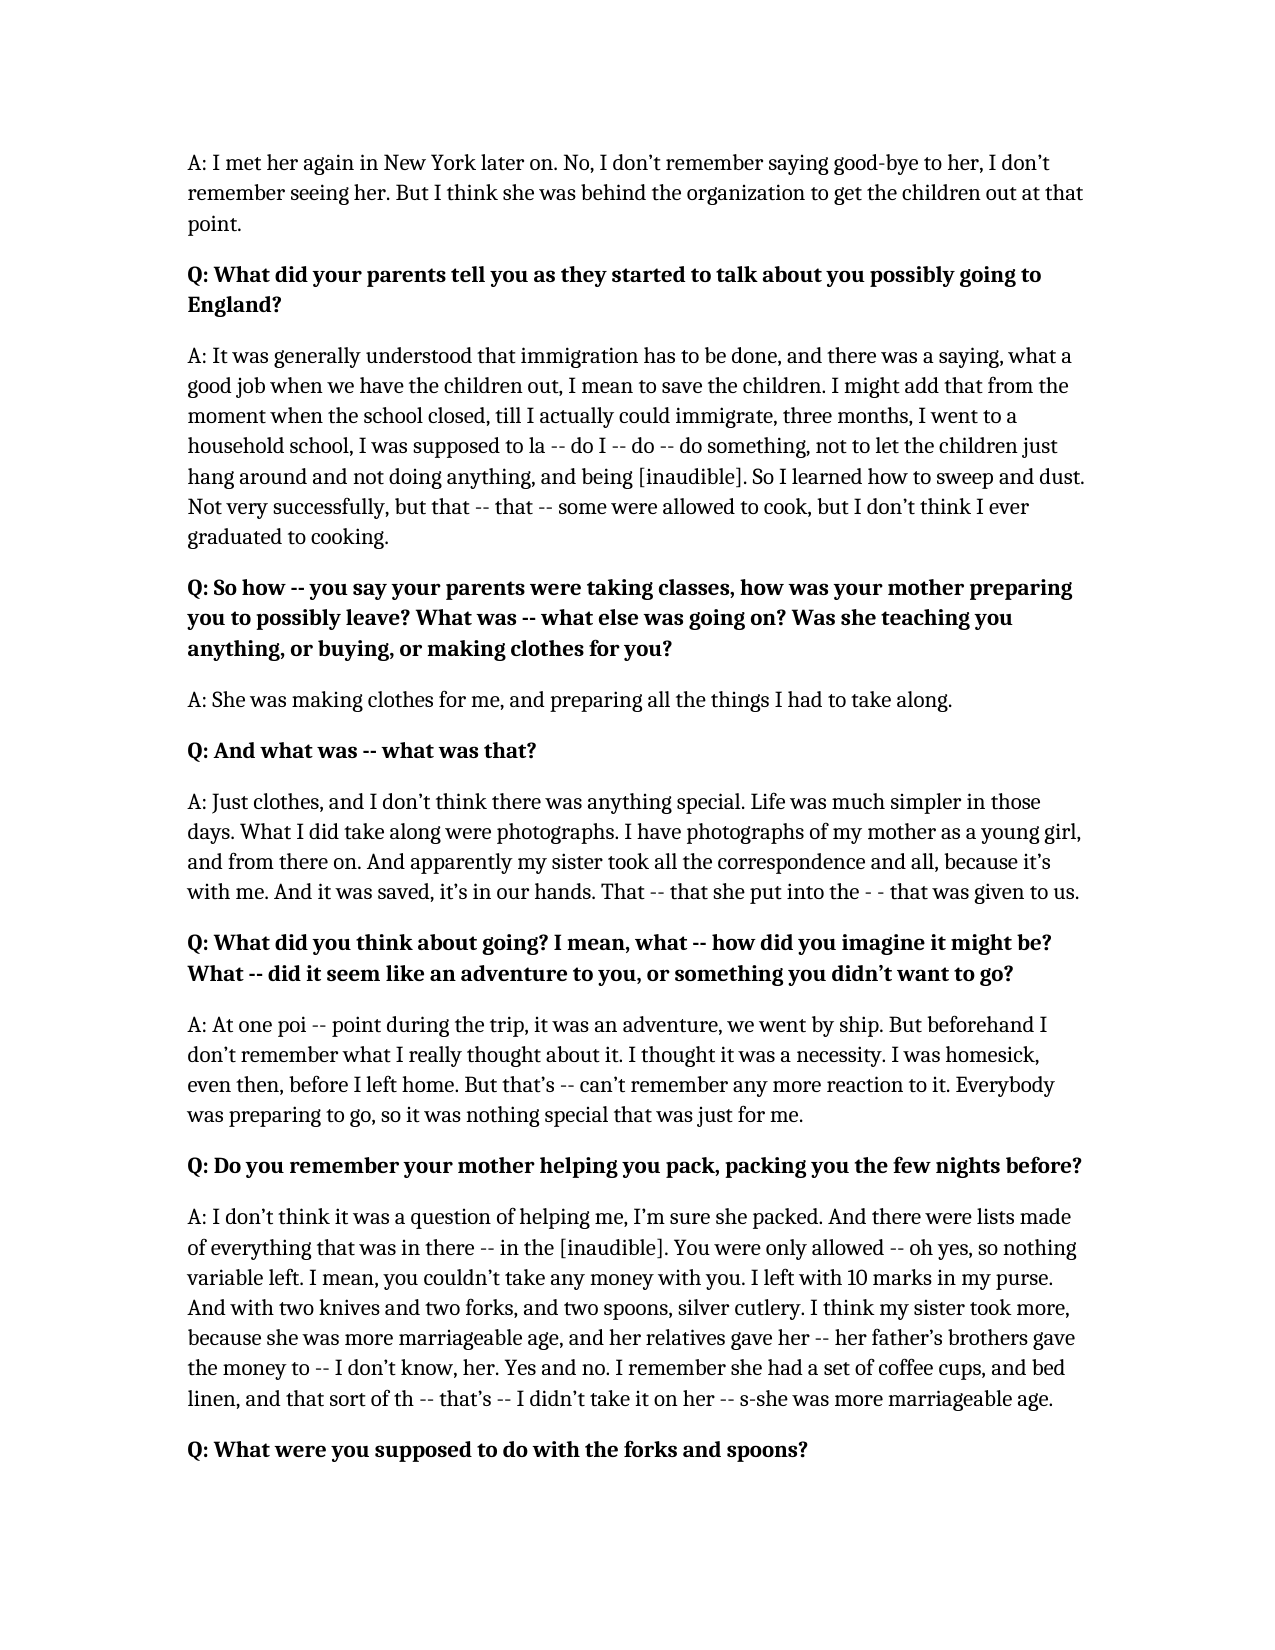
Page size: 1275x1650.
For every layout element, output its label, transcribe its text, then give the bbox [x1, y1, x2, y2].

text Q: What were you supposed to do with the forks and spoons? [187, 1436, 1087, 1463]
text A: It was generally understood that immigration has to be done, and there was a saying, what a good job when we have the children out, I mean to save the children. I might add that from the moment when the school closed, till I actually could immigrate, three months, I went to a household school, I was supposed to la -- do I -- do -- do something, not to let the children just hang around and not doing anything, and being [inaudible]. So I learned how to sweep and dust. Not very successfully, but that -- that -- some were allowed to cook, but I don’t think I ever graduated to cooking. [187, 343, 1087, 550]
text A: She was making clothes for me, and preparing all the things I had to take along. [187, 686, 1087, 713]
text A: I met her again in New York later on. No, I don’t remember saying good-bye to her, I don’t remember seeing her. But I think she was behind the organization to get the children out at that point. [187, 150, 1087, 237]
text A: At one poi -- point during the trip, it was an adventure, we went by ship. But beforehand I don’t remember what I really thought about it. I thought it was a necessity. I was homesick, even then, before I left home. But that’s -- can’t remember any more reaction to it. Everybody was preparing to go, so it was nothing special that was just for me. [187, 1011, 1087, 1128]
text Q: Do you remember your mother helping you pack, packing you the few nights before? [187, 1153, 1087, 1179]
text Q: What did you think about going? I mean, what -- how did you imagine it might be? What -- did it seem like an adventure to you, or something you didn’t want to go? [187, 930, 1087, 987]
text A: Just clothes, and I don’t think there was anything special. Life was much simpler in those days. What I did take along were photographs. I have photographs of my mother as a young girl, and from there on. And apparently my sister took all the correspondence and all, because it’s with me. And it was saved, it’s in our hands. That -- that she put into the - - that was given to us. [187, 788, 1087, 906]
text A: I don’t think it was a question of helping me, I’m sure she packed. And there were lists made of everything that was in there -- in the [inaudible]. You were only allowed -- oh yes, so nothing variable left. I mean, you couldn’t take any money with you. I left with 10 marks in my purse. And with two knives and two forks, and two spoons, silver cutlery. I think my sister took more, because she was more marriageable age, and her relatives gave her -- her father’s brothers gave the money to -- I don’t know, her. Yes and no. I remember she had a set of coffee cups, and bed linen, and that sort of th -- that’s -- I didn’t take it on her -- s-she was more marriageable age. [187, 1204, 1087, 1412]
text Q: What did your parents tell you as they started to talk about you possibly going to England? [187, 261, 1087, 318]
text Q: And what was -- what was that? [187, 737, 1087, 764]
text Q: So how -- you say your parents were taking classes, how was your mother preparing you to possibly leave? What was -- what else was going on? Was she teaching you anything, or buying, or making clothes for you? [187, 575, 1087, 662]
